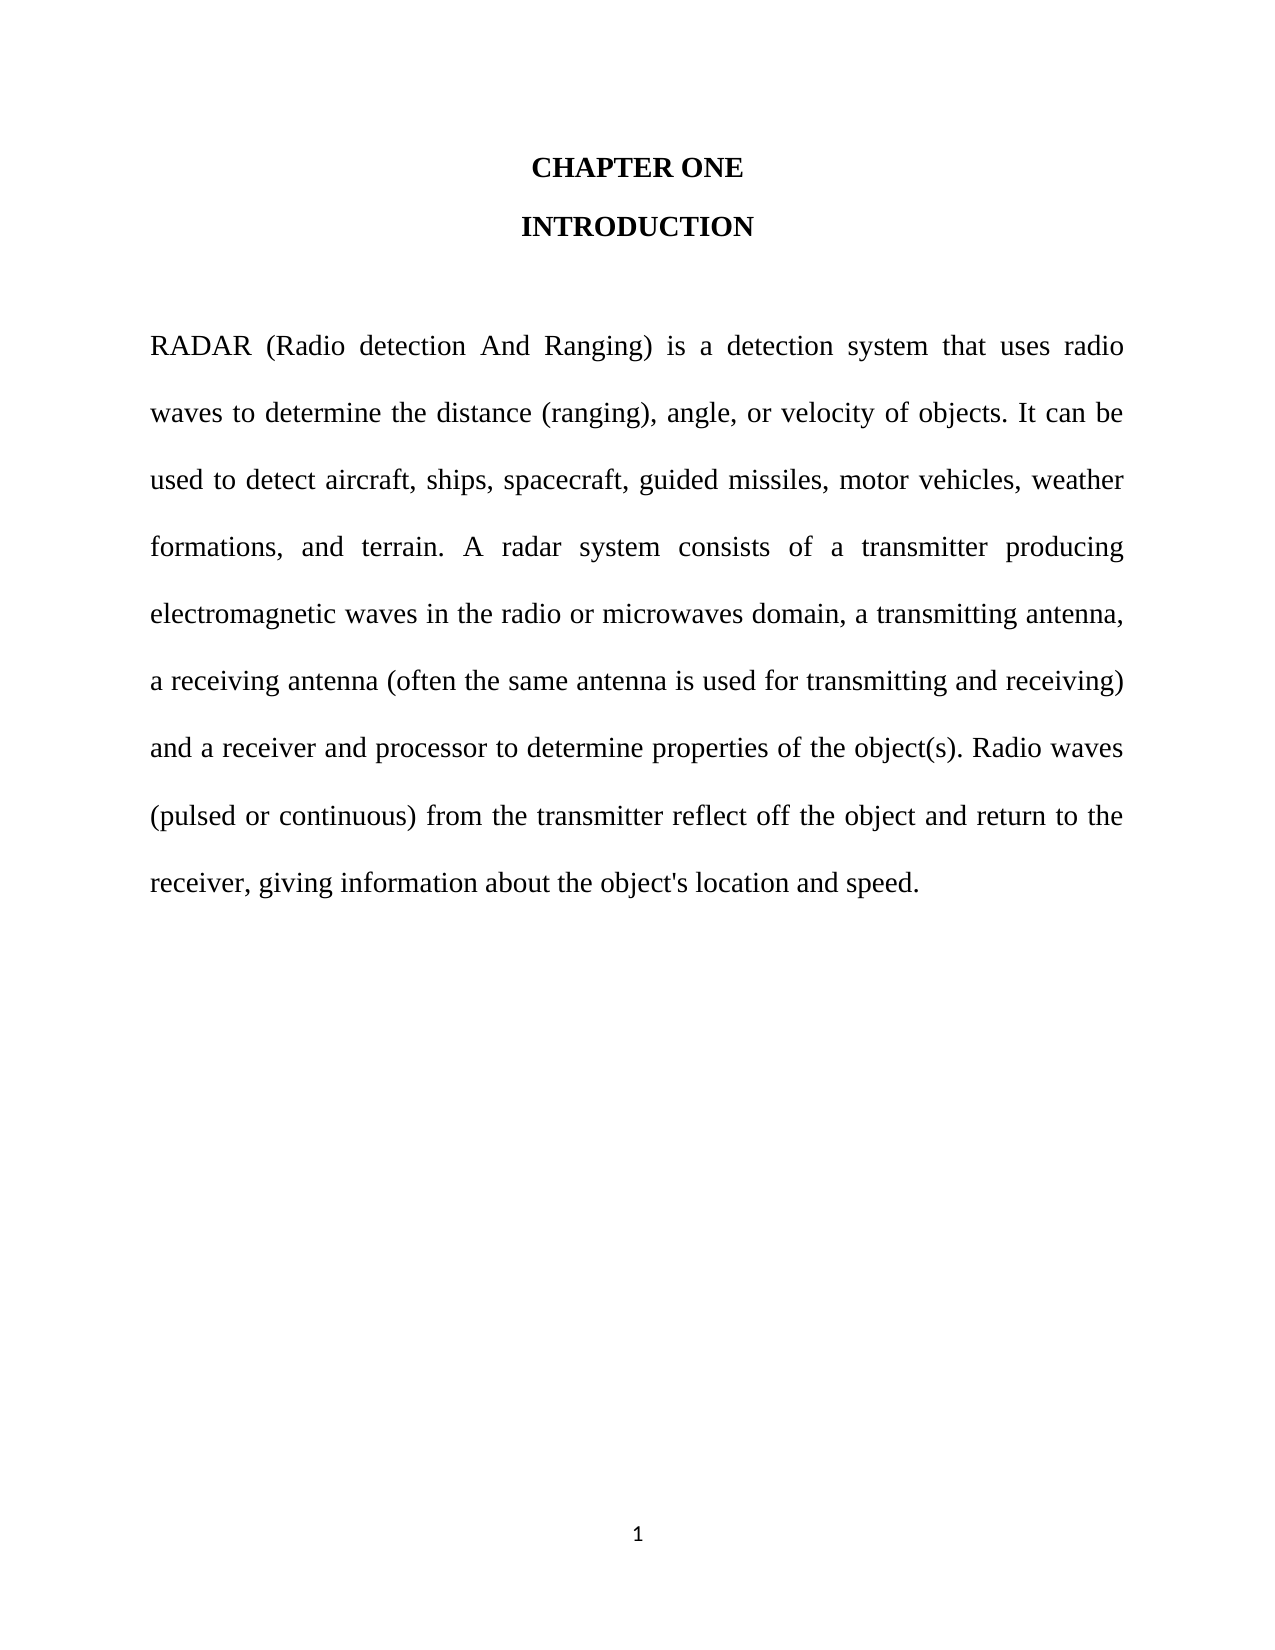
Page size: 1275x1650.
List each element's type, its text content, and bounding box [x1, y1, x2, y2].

text INTRODUCTION [150, 209, 1125, 243]
text RADAR (Radio detection And Ranging) is a detection system that uses radio waves to determine the distance (ranging), angle, or velocity of objects. It can be used to detect aircraft, ships, spacecraft, guided missiles, motor vehicles, weather formations, and terrain. A radar system consists of a transmitter producing electromagnetic waves in the radio or microwaves domain, a transmitting antenna, a receiving antenna (often the same antenna is used for transmitting and receiving) and a receiver and processor to determine properties of the object(s). Radio waves (pulsed or continuous) from the transmitter reflect off the object and return to the receiver, giving information about the object's location and speed. [150, 328, 1125, 898]
text CHAPTER ONE [150, 150, 1125, 183]
